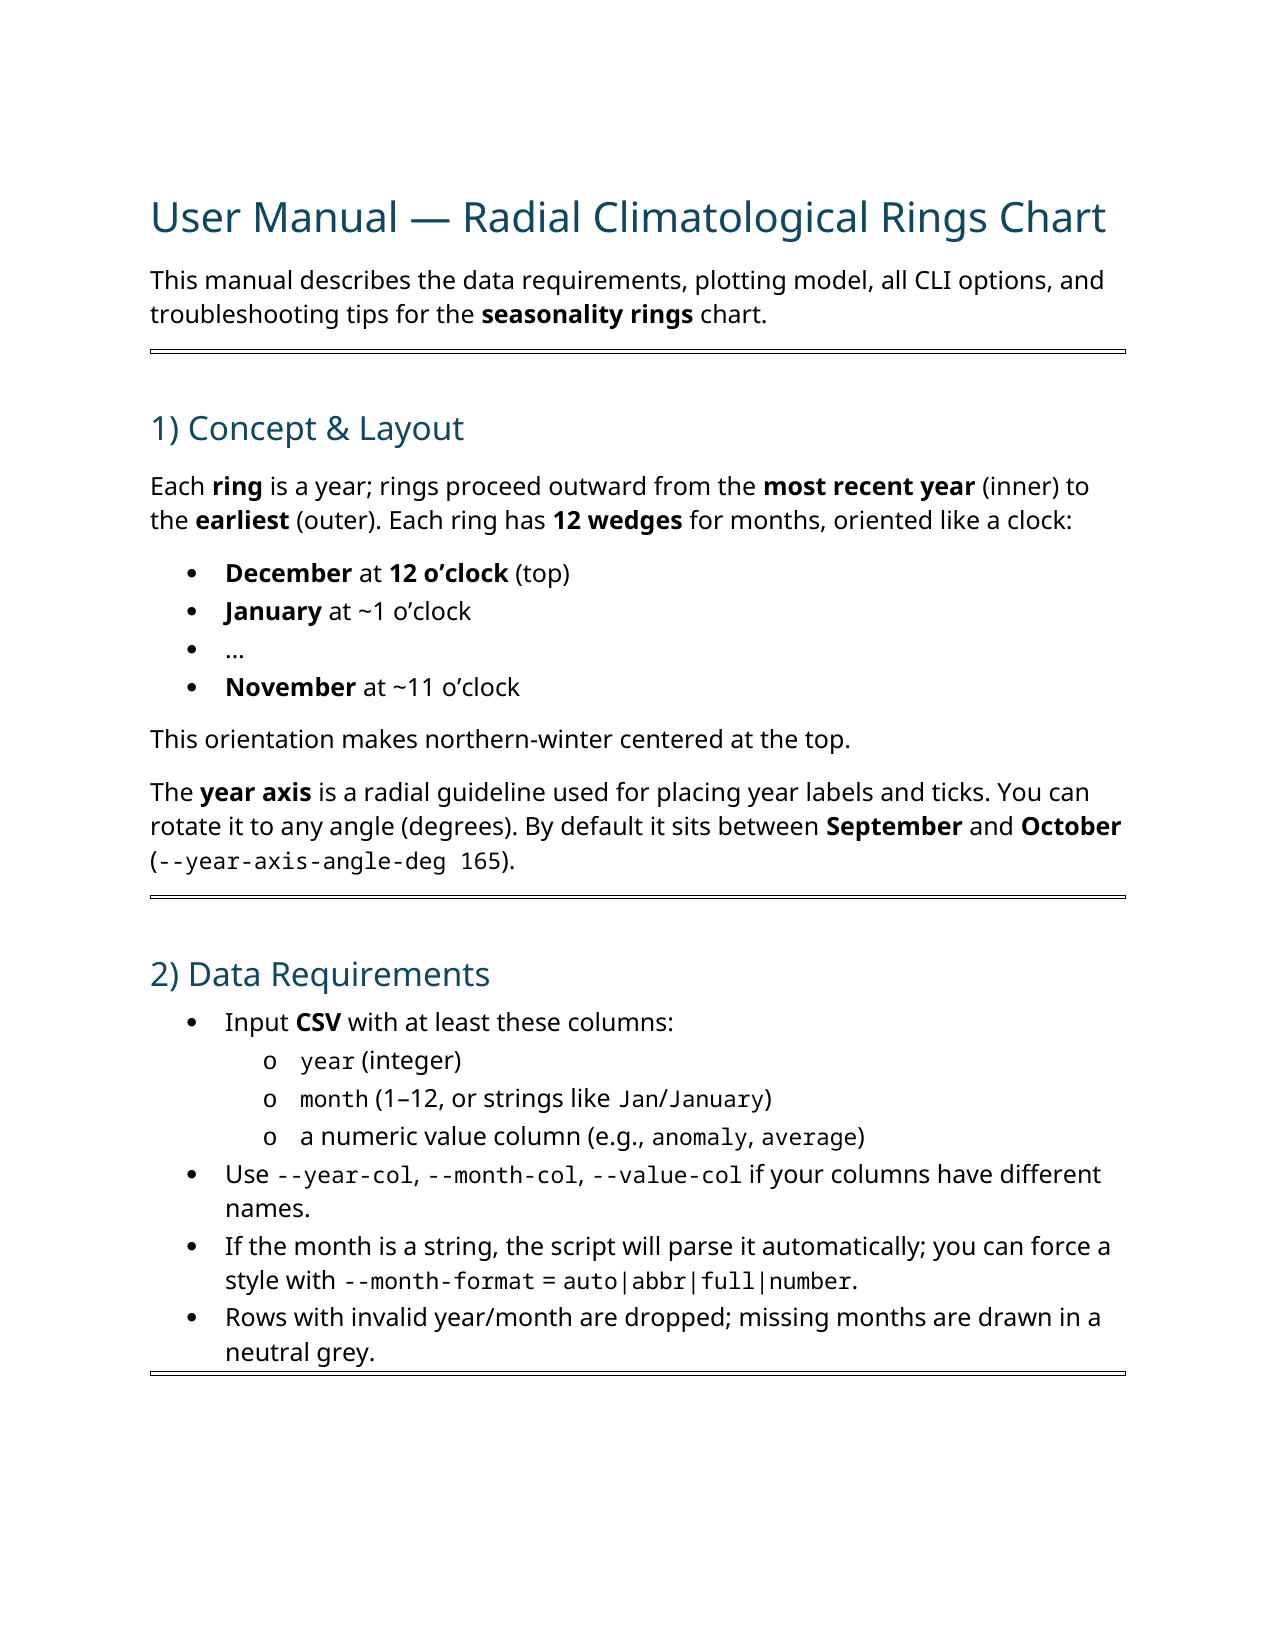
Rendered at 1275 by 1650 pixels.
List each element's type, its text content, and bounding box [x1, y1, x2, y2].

list year (integer) [262, 1042, 1125, 1077]
list a numeric value column (e.g., anomaly, average) [262, 1118, 1125, 1153]
list Use --year-col, --month-col, --value-col if your columns have different names. [187, 1156, 1125, 1224]
list November at ~11 o’clock [187, 669, 1125, 703]
list Rows with invalid year/month are dropped; missing months are drawn in a neutral grey. [187, 1300, 1125, 1368]
list If the month is a string, the script will parse it automatically; you can force a style with --month-format = auto|abbr|full|number. [187, 1228, 1125, 1296]
list January at ~1 o’clock [187, 594, 1125, 628]
list December at 12 o’clock (top) [187, 556, 1125, 590]
text This orientation makes northern‑winter centered at the top. [150, 722, 1125, 756]
text The year axis is a radial guideline used for placing year labels and ticks. You can rotate it to any angle (degrees). By default it sits between September and October (--year-axis-angle-deg 165). [150, 775, 1125, 877]
subtitle User Manual — Radial Climatological Rings Chart [150, 187, 1125, 244]
subtitle 2) Data Requirements [150, 951, 1125, 996]
list Input CSV with at least these columns: [187, 1004, 1125, 1038]
list month (1–12, or strings like Jan/January) [262, 1080, 1125, 1114]
subtitle 1) Concept & Layout [150, 405, 1125, 450]
text This manual describes the data requirements, plotting model, all CLI options, and troubleshooting tips for the seasonality rings chart. [150, 263, 1125, 331]
text Each ring is a year; rings proceed outward from the most recent year (inner) to the earliest (outer). Each ring has 12 wedges for months, oriented like a clock: [150, 469, 1125, 537]
list … [187, 631, 1125, 666]
